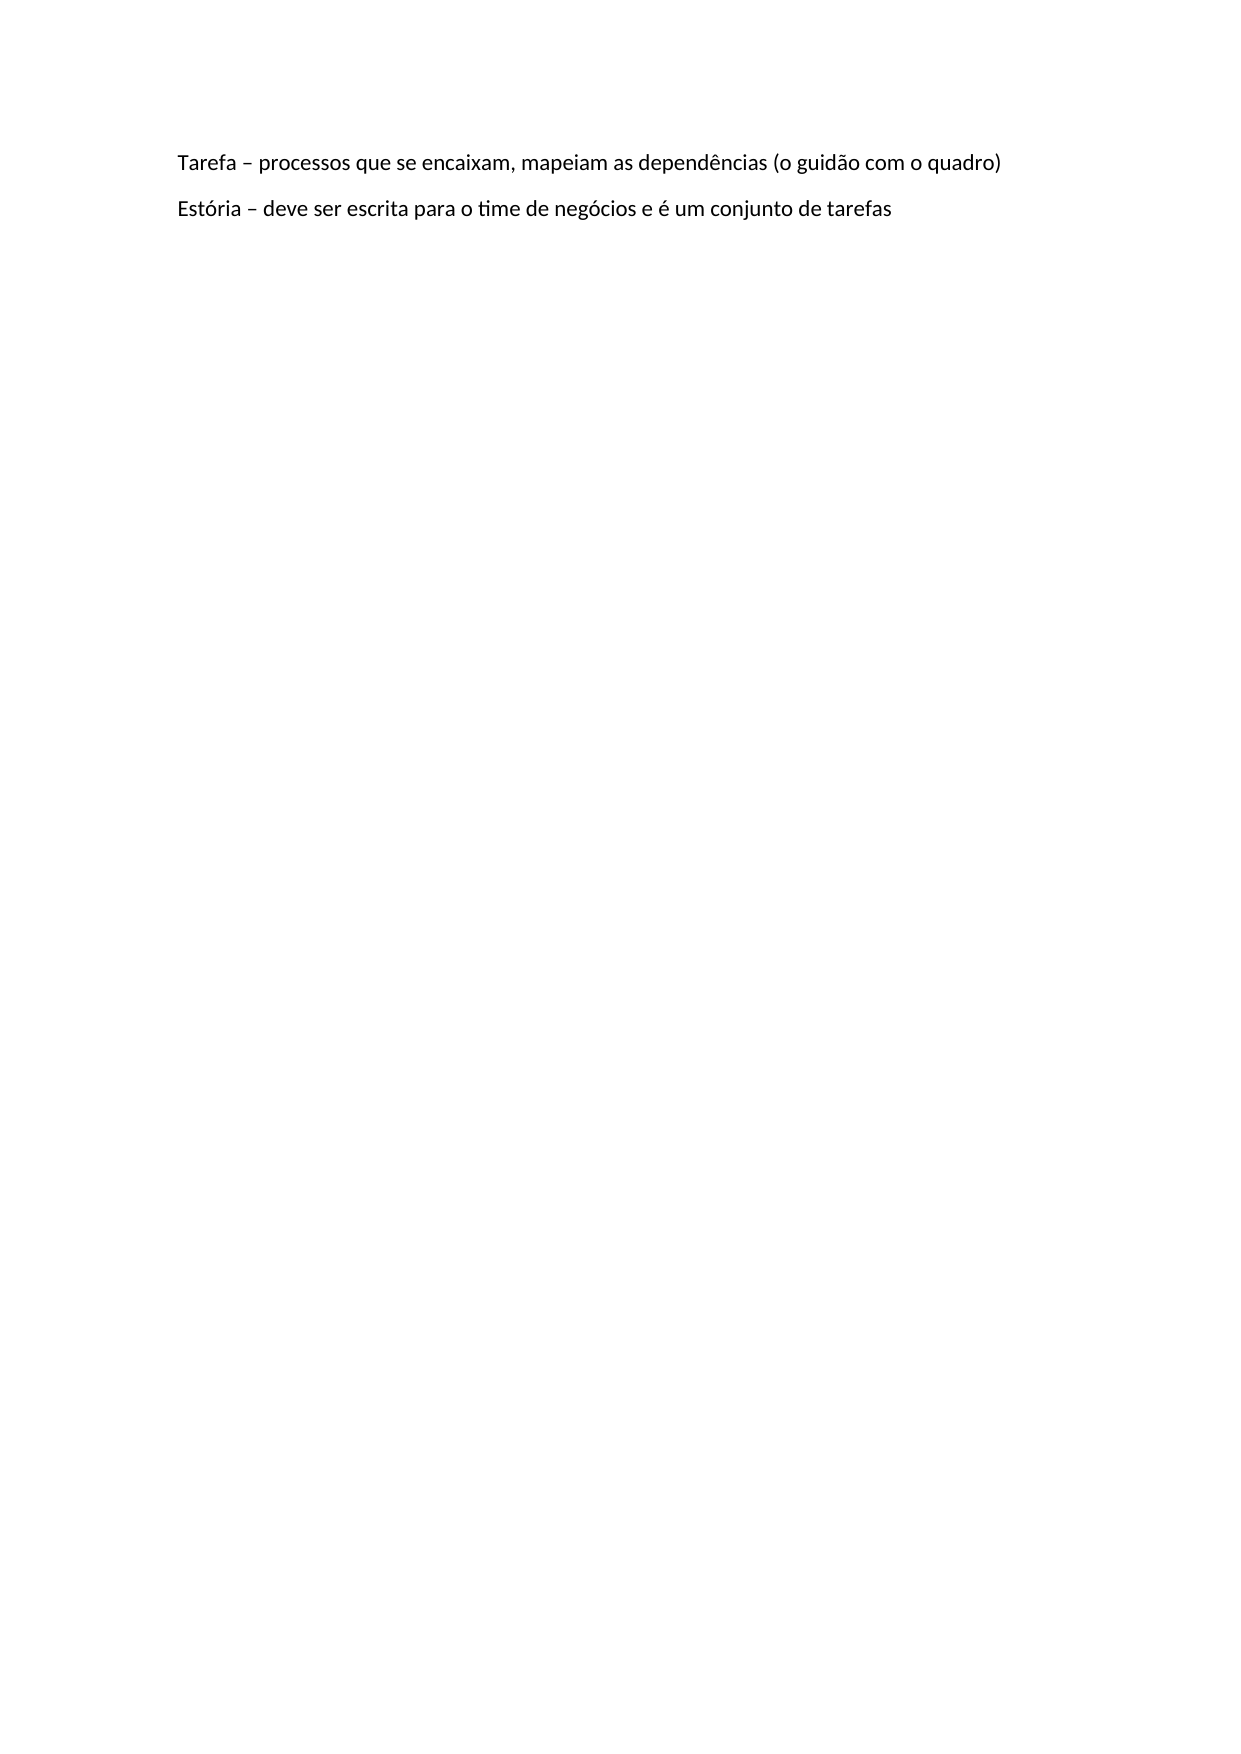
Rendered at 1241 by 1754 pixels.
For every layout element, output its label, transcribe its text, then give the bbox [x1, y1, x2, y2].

text Tarefa – processos que se encaixam, mapeiam as dependências (o guidão com o quadro) [177, 148, 1063, 176]
text Estória – deve ser escrita para o time de negócios e é um conjunto de tarefas [177, 194, 1063, 222]
